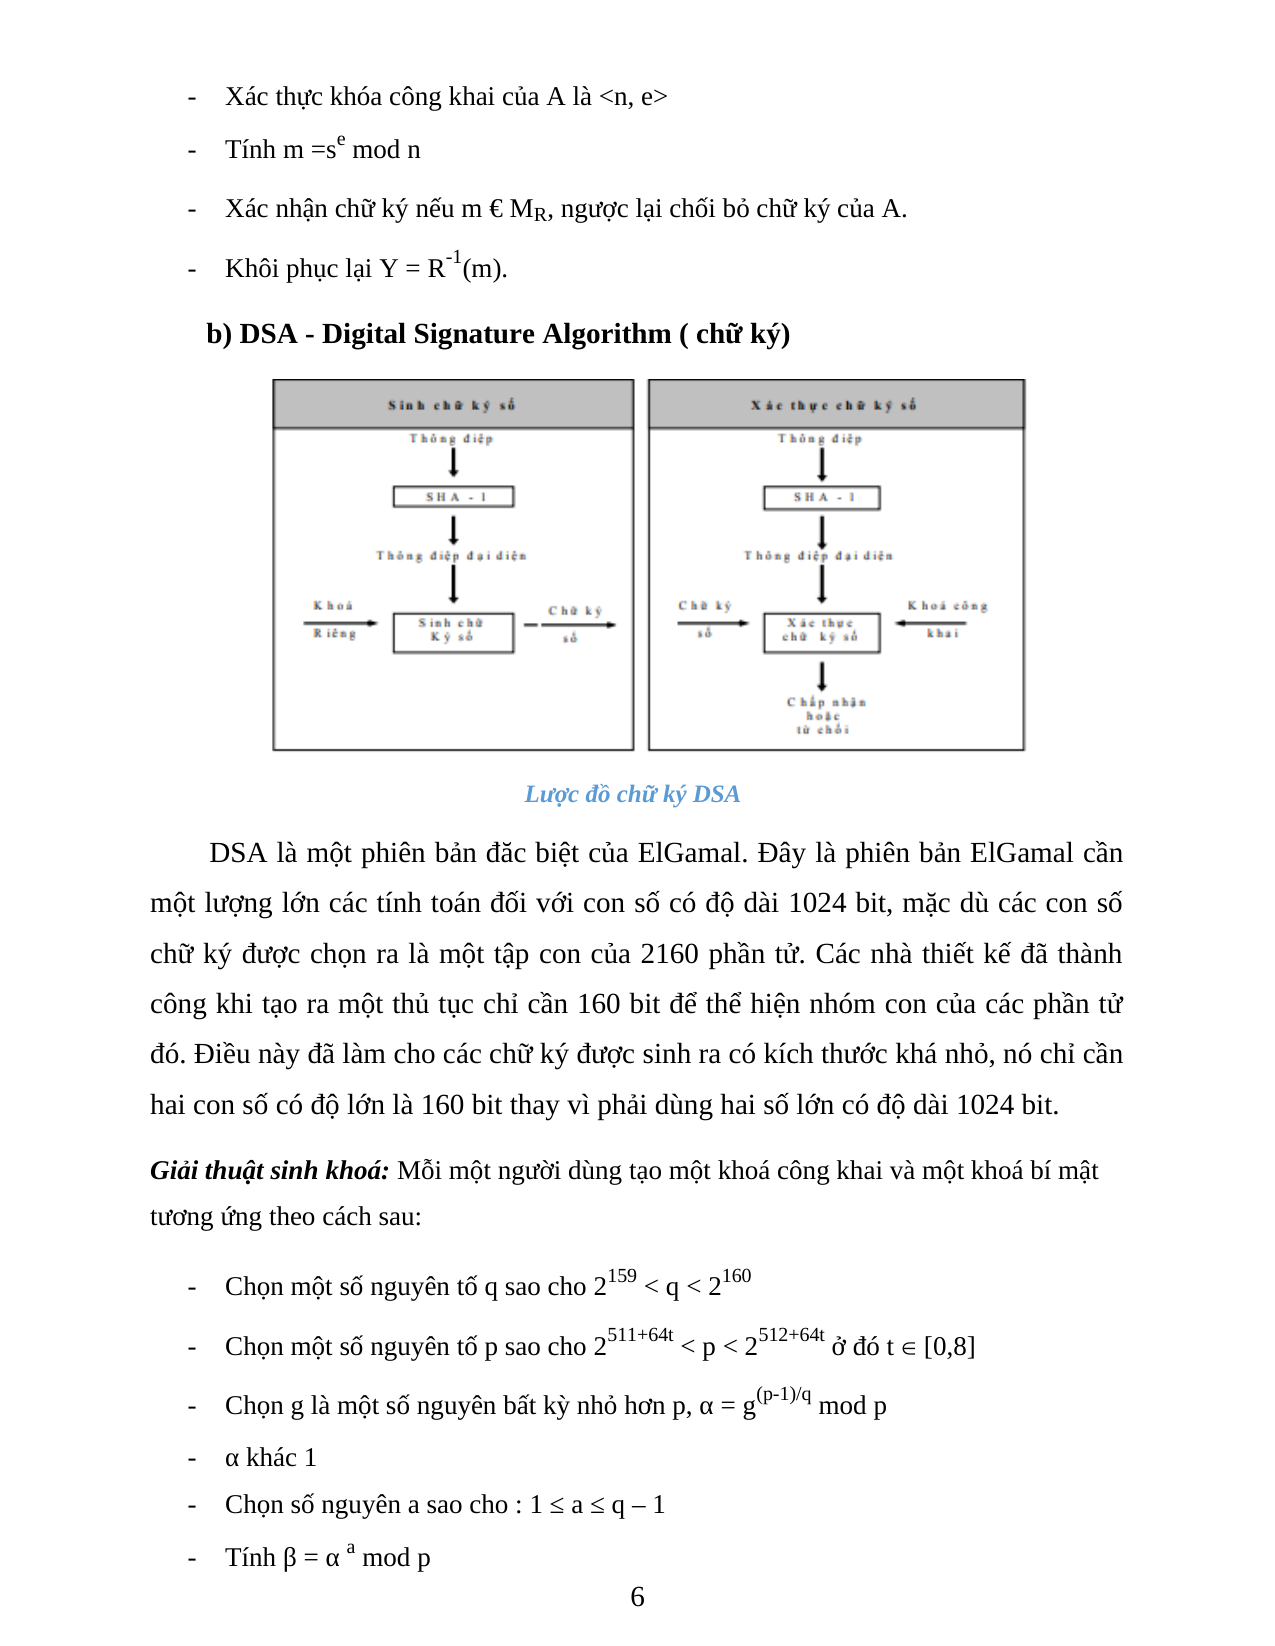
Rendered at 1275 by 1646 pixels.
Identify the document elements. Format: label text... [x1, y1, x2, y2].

list Chọn một số nguyên tố p sao cho 2511+64t < p < 2512+64t ở đó t  [0,8] [187, 1323, 1108, 1362]
text Lược đồ chữ ký DSA [141, 779, 1125, 808]
list Chọn số nguyên a sao cho : 1 ≤ a ≤ q – 1 [187, 1488, 1108, 1519]
text b) DSA - Digital Signature Algorithm ( chữ ký) [141, 317, 1125, 350]
list Khôi phục lại Y = R-1(m). [187, 245, 1125, 284]
text Giải thuật sinh khoá: Mỗi một người dùng tạo một khoá công khai và một khoá bí mật tương ứng theo cách sau: [150, 1154, 1125, 1232]
list Xác thực khóa công khai của A là <n, e> [187, 80, 1125, 111]
list Tính β = α a mod p [187, 1534, 1108, 1574]
list Chọn một số nguyên tố q sao cho 2159 < q < 2160 [187, 1264, 1108, 1303]
list Xác nhận chữ ký nếu m € MR, ngược lại chối bỏ chữ ký của A. [187, 186, 1125, 225]
list α khác 1 [187, 1441, 1108, 1472]
picture [271, 379, 1028, 753]
list Chọn g là một số nguyên bất kỳ nhỏ hơn p, α = g(p-1)/q mod p [187, 1382, 1108, 1422]
text DSA là một phiên bản đăc biệt của ElGamal. Đây là phiên bản ElGamal cần một lượng lớn các tính toán đối với con số có độ dài 1024 bit, mặc dù các con số chữ ký được chọn ra là một tập con của 2160 phần tử. Các nhà thiết kế đã thành công khi tạo ra một thủ tục chỉ cần 160 bit để thể hiện nhóm con của các phần tử đó. Điều này đã làm cho các chữ ký được sinh ra có kích thước khá nhỏ, nó chỉ cần hai con số có độ lớn là 160 bit thay vì phải dùng hai số lớn có độ dài 1024 bit. [150, 835, 1125, 1120]
list Tính m =se mod n [187, 127, 1125, 166]
